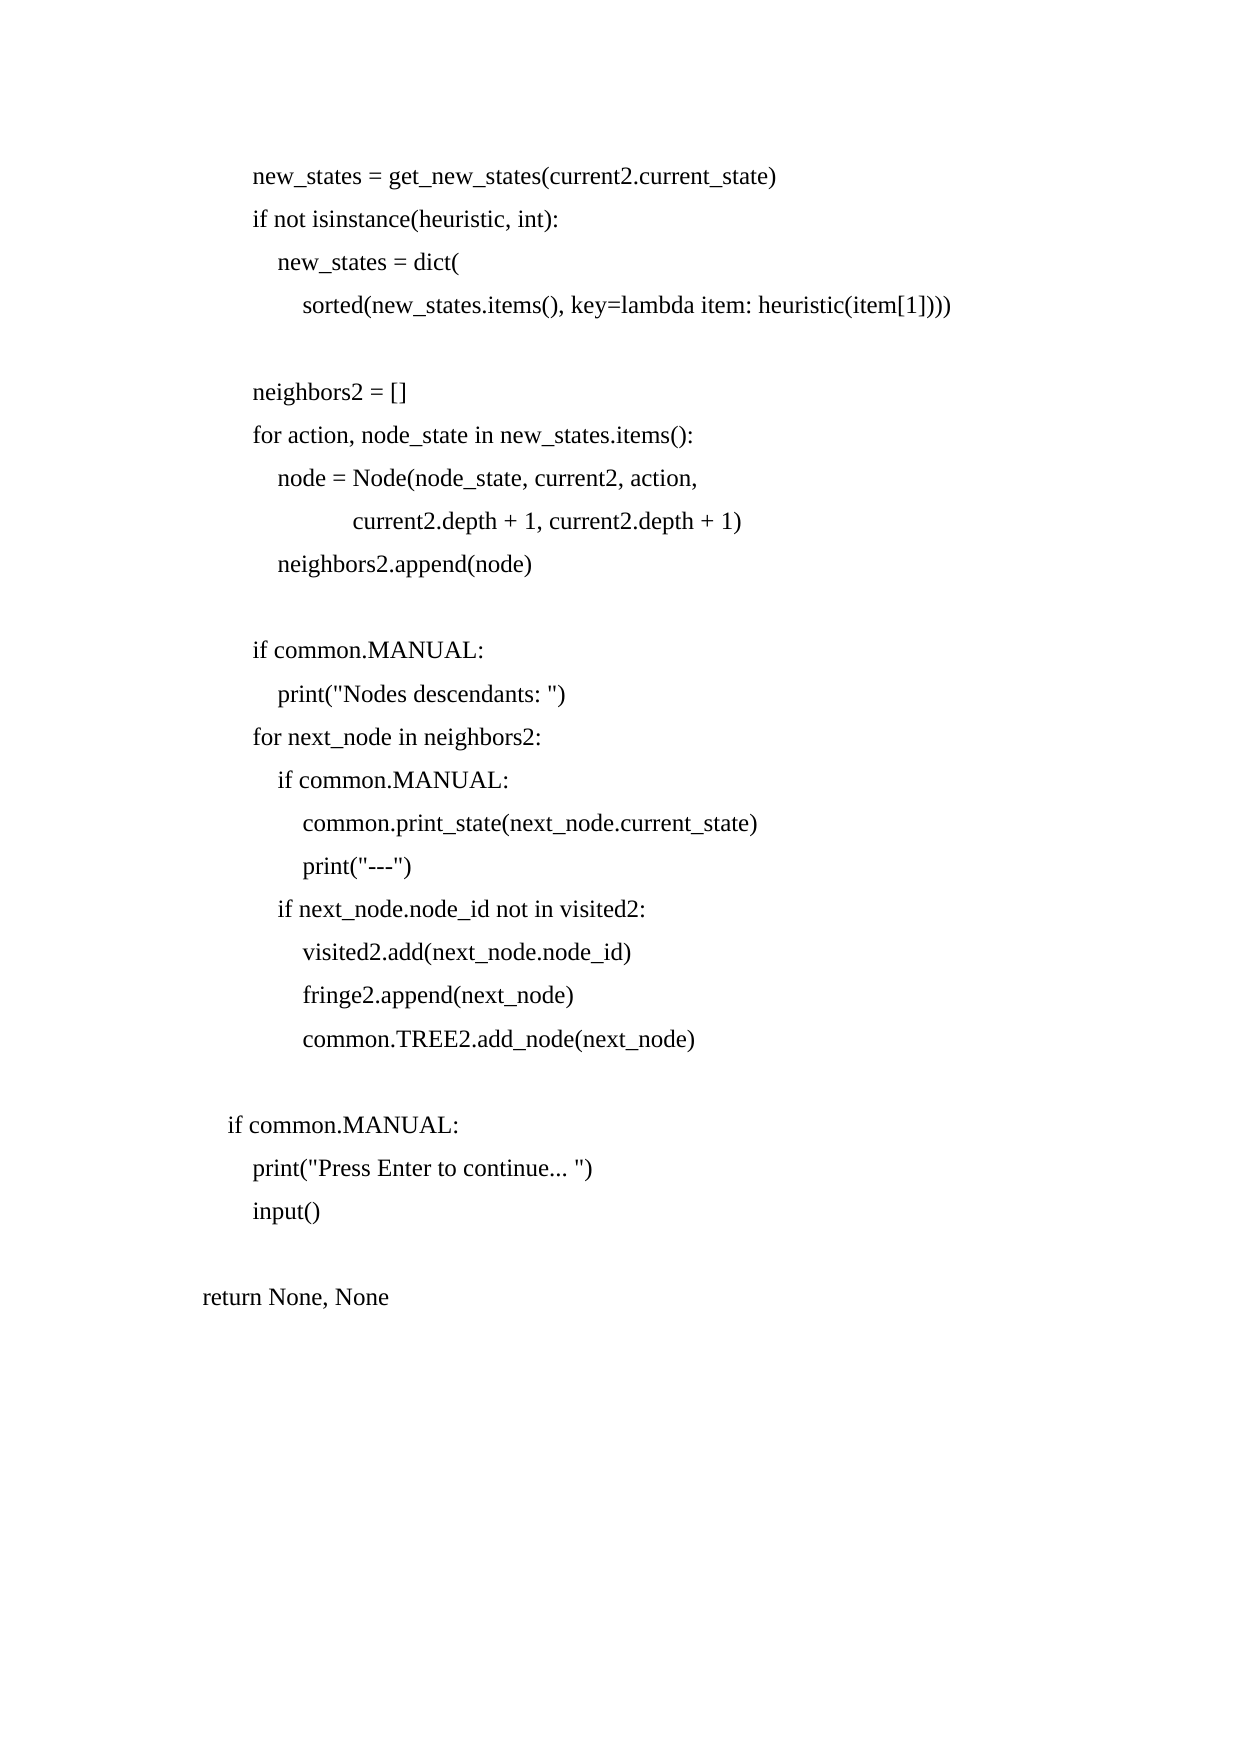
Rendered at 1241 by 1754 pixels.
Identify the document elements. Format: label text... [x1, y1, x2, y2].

text fringe2.append(next_node) [177, 981, 1152, 1009]
text neighbors2 = [] [177, 377, 1152, 406]
text if common.MANUAL: [177, 636, 1152, 664]
text visited2.add(next_node.node_id) [177, 937, 1152, 966]
text if common.MANUAL: [177, 1110, 1152, 1139]
text if common.MANUAL: [177, 765, 1152, 794]
text for next_node in neighbors2: [177, 722, 1152, 751]
text print("Press Enter to continue... ") [177, 1153, 1152, 1182]
text input() [177, 1196, 1152, 1225]
text sorted(new_states.items(), key=lambda item: heuristic(item[1]))) [177, 291, 1152, 319]
text neighbors2.append(node) [177, 549, 1152, 578]
text new_states = get_new_states(current2.current_state) [177, 161, 1152, 190]
text node = Node(node_state, current2, action, [177, 463, 1152, 492]
text print("Nodes descendants: ") [177, 679, 1152, 707]
text return None, None [177, 1282, 1152, 1311]
text common.TREE2.add_node(next_node) [177, 1024, 1152, 1052]
text new_states = dict( [177, 247, 1152, 276]
text if next_node.node_id not in visited2: [177, 894, 1152, 923]
text if not isinstance(heuristic, int): [177, 204, 1152, 233]
text common.print_state(next_node.current_state) [177, 808, 1152, 837]
text for action, node_state in new_states.items(): [177, 420, 1152, 449]
text print("---") [177, 851, 1152, 880]
text current2.depth + 1, current2.depth + 1) [177, 506, 1152, 535]
